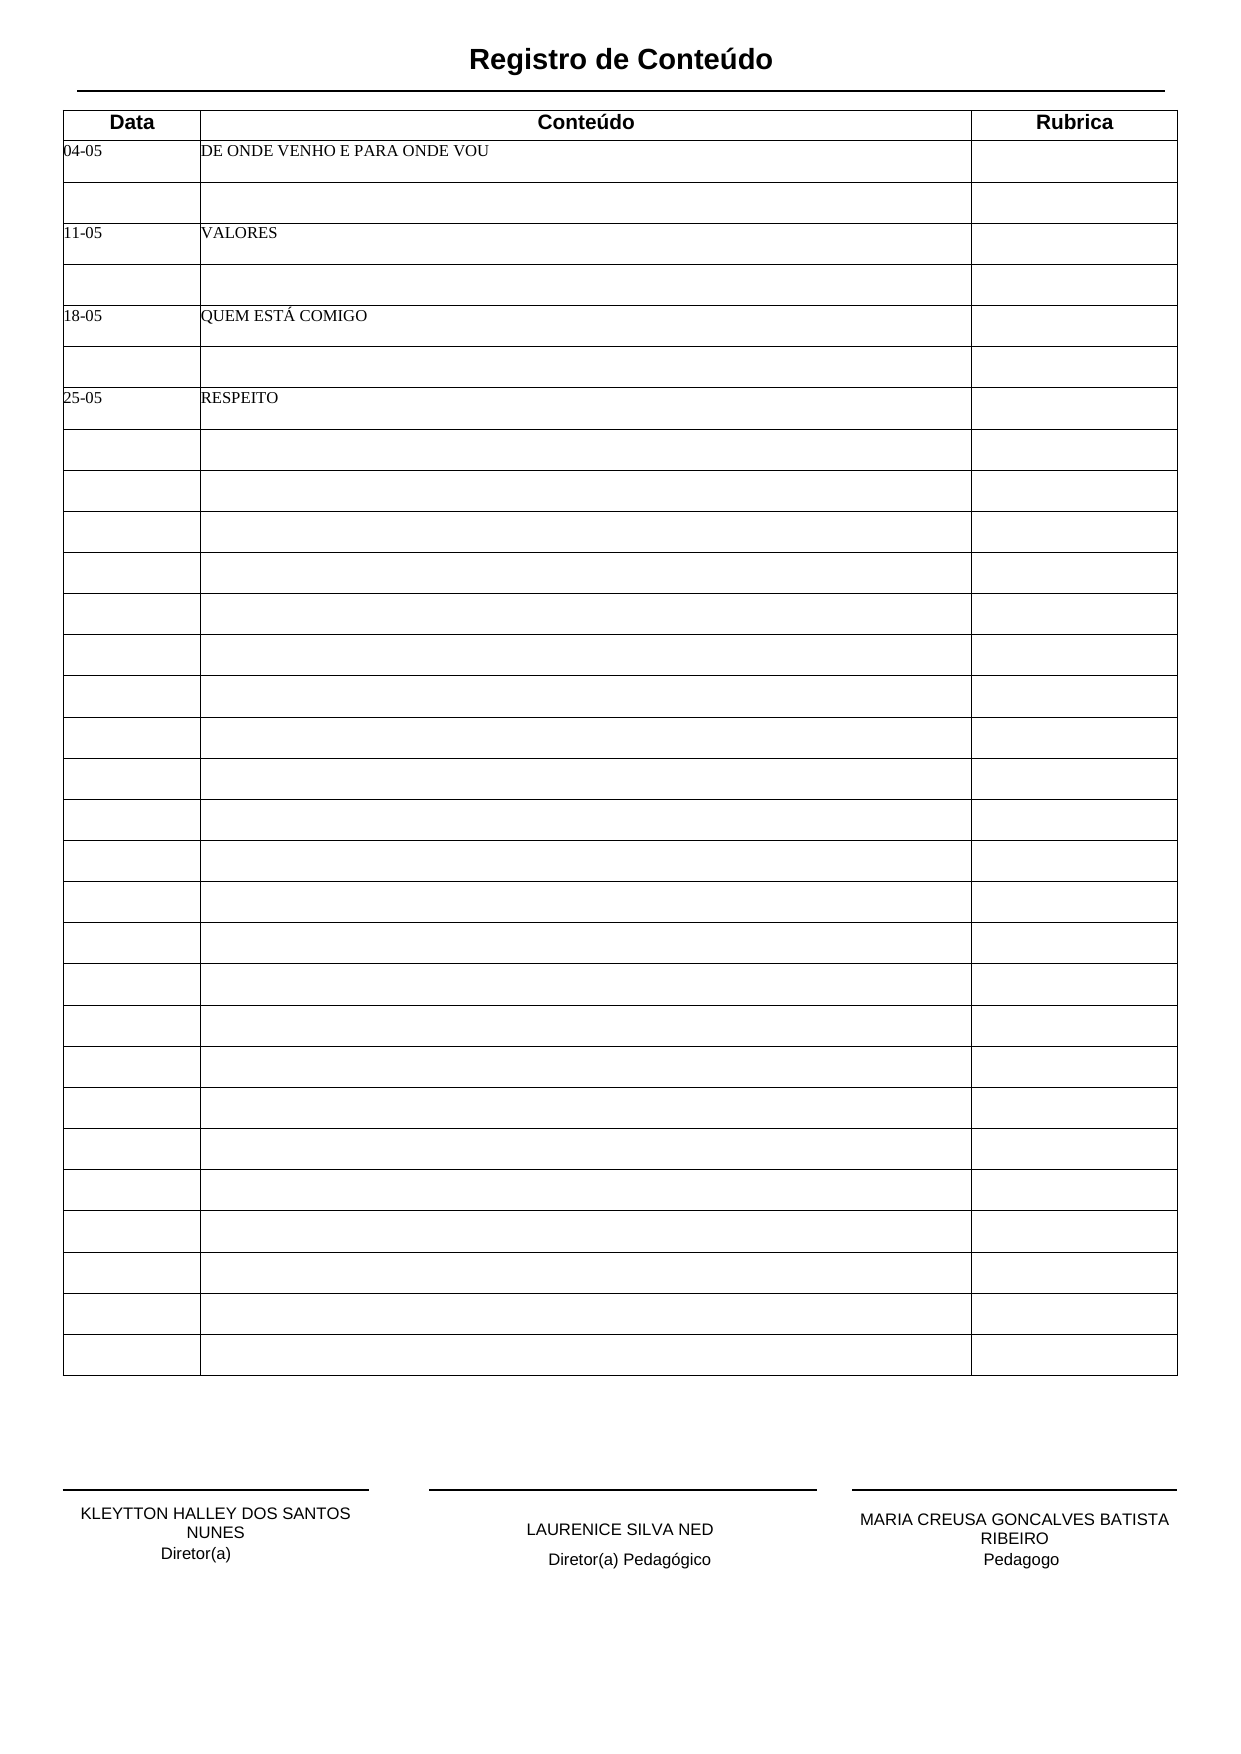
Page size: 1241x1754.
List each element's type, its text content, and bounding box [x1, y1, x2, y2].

table_cell [201, 964, 971, 1004]
table_cell [972, 141, 1177, 182]
table_cell [201, 471, 971, 511]
table_cell [972, 553, 1177, 593]
table_cell [972, 1170, 1177, 1210]
table_cell [64, 1335, 200, 1375]
table_cell [972, 800, 1177, 840]
table_cell [972, 635, 1177, 675]
table_cell VALORES [201, 224, 971, 264]
table_header Data [64, 111, 200, 140]
table_cell [972, 430, 1177, 469]
table_cell [972, 923, 1177, 963]
table_cell QUEM ESTÁ COMIGO [201, 306, 971, 346]
text KLEYTTON HALLEY DOS SANTOS NUNES [80, 1504, 353, 1542]
text Diretor(a) [158, 1543, 233, 1563]
table_cell [201, 1170, 971, 1210]
table_cell [64, 1088, 200, 1128]
table_cell [201, 1211, 971, 1251]
table_cell [64, 676, 200, 716]
table_cell 04-05 [64, 141, 200, 182]
text Pedagogo [981, 1549, 1062, 1568]
text LAURENICE SILVA NED [526, 1519, 718, 1539]
table_header Rubrica [972, 111, 1177, 140]
table_cell [201, 347, 971, 387]
table_cell [972, 224, 1177, 264]
table_cell [201, 183, 971, 223]
table_cell [972, 594, 1177, 634]
table_cell DE ONDE VENHO E PARA ONDE VOU [201, 141, 971, 182]
table_cell [972, 1006, 1177, 1046]
table_cell [201, 841, 971, 881]
table_cell [972, 471, 1177, 511]
table_cell [201, 800, 971, 840]
table_cell [64, 800, 200, 840]
table_cell [64, 1129, 200, 1169]
table_cell [201, 718, 971, 758]
table_cell [201, 882, 971, 922]
table_cell [972, 718, 1177, 758]
table_cell [64, 923, 200, 963]
table_cell [201, 635, 971, 675]
table_cell [201, 1294, 971, 1334]
table_cell [201, 923, 971, 963]
table_cell [64, 553, 200, 593]
table_cell [201, 1335, 971, 1375]
table_cell [64, 635, 200, 675]
table_cell [64, 183, 200, 223]
table_cell [201, 430, 971, 469]
table_cell [64, 1170, 200, 1210]
table_cell [64, 1294, 200, 1334]
table_cell [64, 1253, 200, 1292]
table_cell [972, 388, 1177, 428]
table_cell [972, 676, 1177, 716]
table_cell [64, 1006, 200, 1046]
table_cell [972, 1047, 1177, 1087]
table_cell [972, 964, 1177, 1004]
text MARIA CREUSA GONCALVES BATISTA RIBEIRO [860, 1510, 1172, 1548]
table_cell [201, 1047, 971, 1087]
table_cell [972, 1211, 1177, 1251]
table_cell [201, 1253, 971, 1292]
table_cell [972, 306, 1177, 346]
table_cell [201, 512, 971, 552]
text Diretor(a) Pedagógico [548, 1550, 718, 1569]
table_cell [64, 265, 200, 305]
table_header Conteúdo [201, 111, 971, 140]
table_cell [972, 759, 1177, 799]
table_cell [972, 1335, 1177, 1375]
table_cell [972, 882, 1177, 922]
table_cell [201, 553, 971, 593]
table_cell [972, 265, 1177, 305]
table_cell [201, 1088, 971, 1128]
table_cell [972, 183, 1177, 223]
table_cell [64, 471, 200, 511]
table_cell [64, 882, 200, 922]
table_cell 25-05 [64, 388, 200, 428]
table_cell [972, 1253, 1177, 1292]
table_cell [64, 1047, 200, 1087]
table_cell [201, 594, 971, 634]
table_cell [64, 718, 200, 758]
table_cell [64, 430, 200, 469]
table_cell [201, 676, 971, 716]
table_cell [972, 1294, 1177, 1334]
table_cell [64, 512, 200, 552]
table_cell [972, 1088, 1177, 1128]
table_cell [201, 1129, 971, 1169]
table_cell [972, 347, 1177, 387]
table_cell [201, 1006, 971, 1046]
table_cell [64, 964, 200, 1004]
table_cell [972, 1129, 1177, 1169]
table_cell [201, 265, 971, 305]
table_cell [201, 759, 971, 799]
table_cell [64, 841, 200, 881]
table_cell [64, 347, 200, 387]
table_cell 18-05 [64, 306, 200, 346]
table_cell RESPEITO [201, 388, 971, 428]
table_cell [972, 841, 1177, 881]
table_cell 11-05 [64, 224, 200, 264]
table_cell [64, 1211, 200, 1251]
table_cell [64, 594, 200, 634]
title Registro de Conteúdo [466, 42, 776, 76]
table_cell [972, 512, 1177, 552]
table_cell [64, 759, 200, 799]
